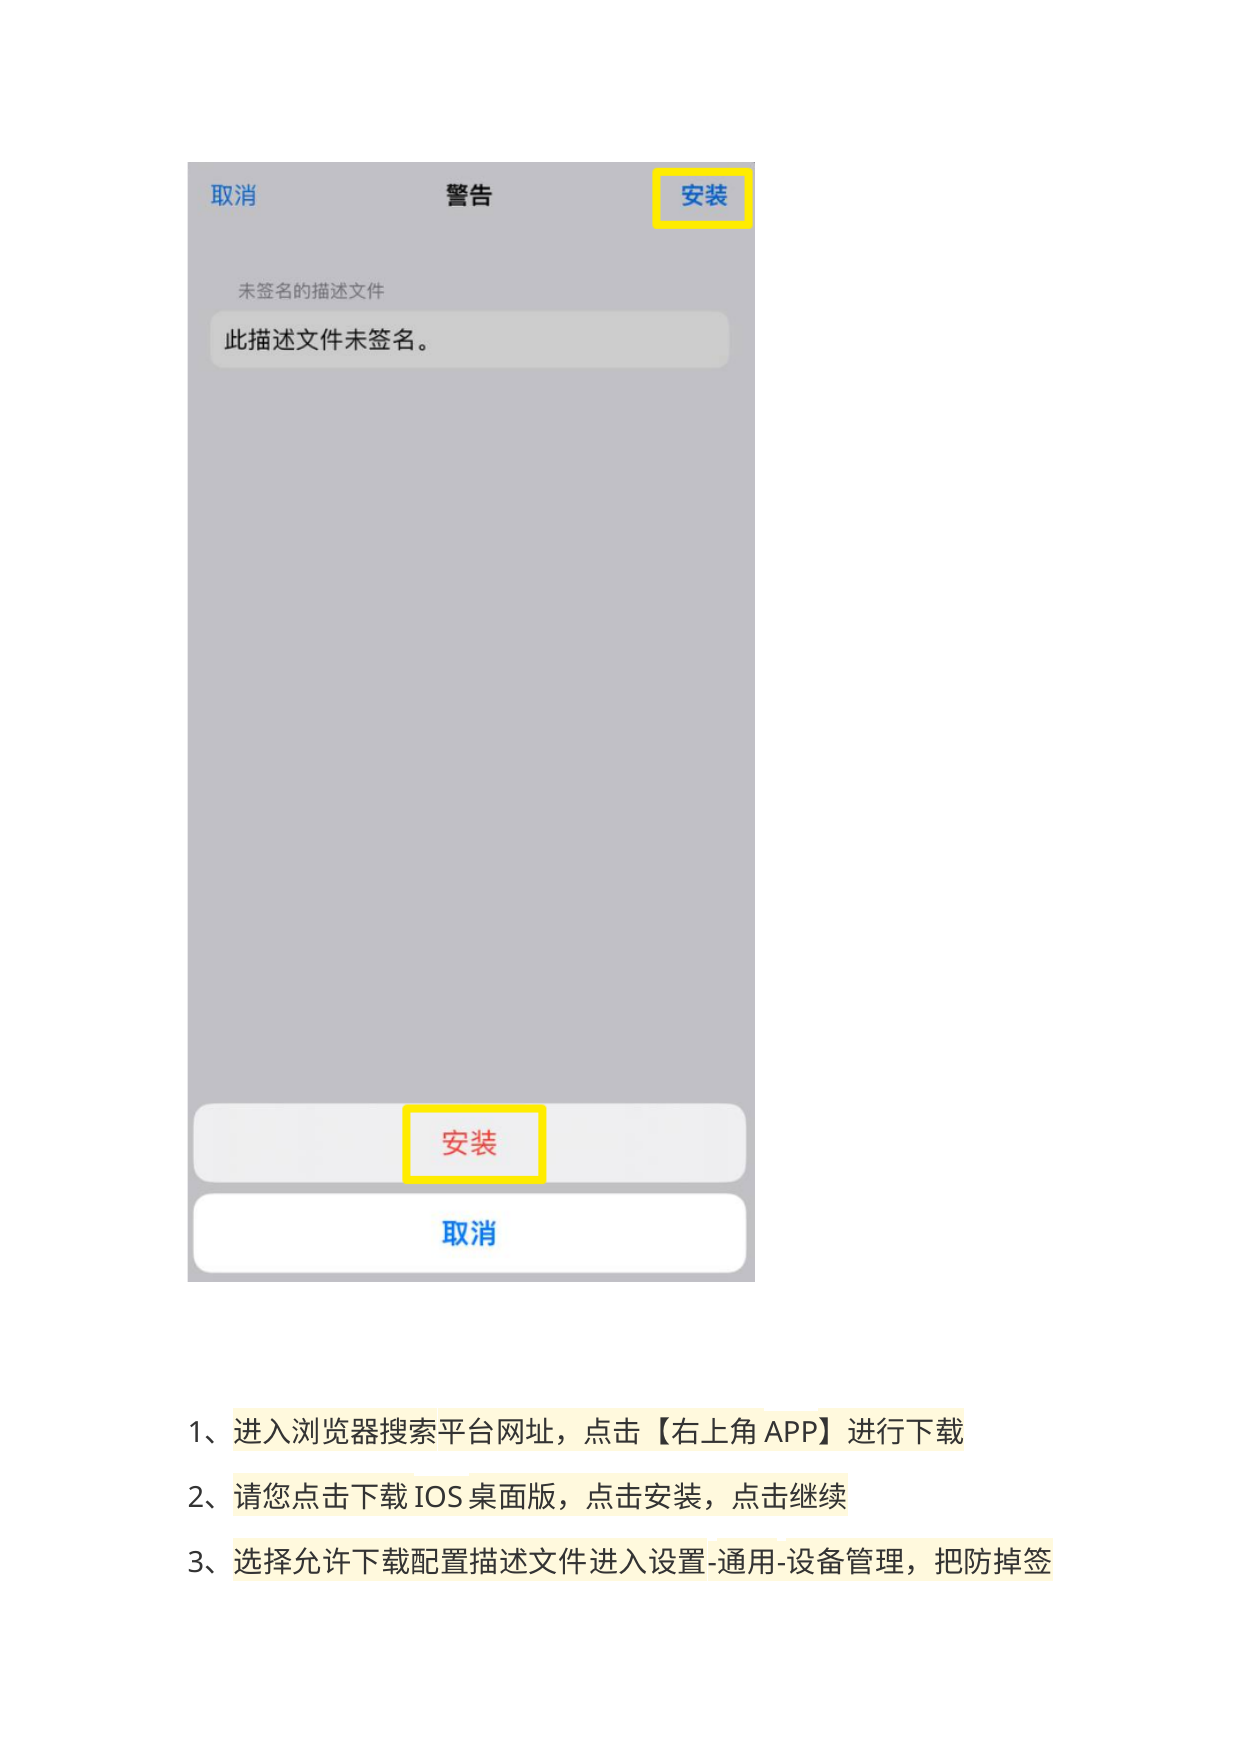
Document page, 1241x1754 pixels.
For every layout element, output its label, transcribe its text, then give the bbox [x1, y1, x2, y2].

list 请您点击下载IOS桌面版，点击安装，点击继续 [187, 1462, 1053, 1527]
picture [187, 162, 755, 1282]
list 进入浏览器搜索平台网址，点击【右上角APP】进行下载 [187, 1397, 1053, 1462]
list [187, 1527, 1053, 1592]
